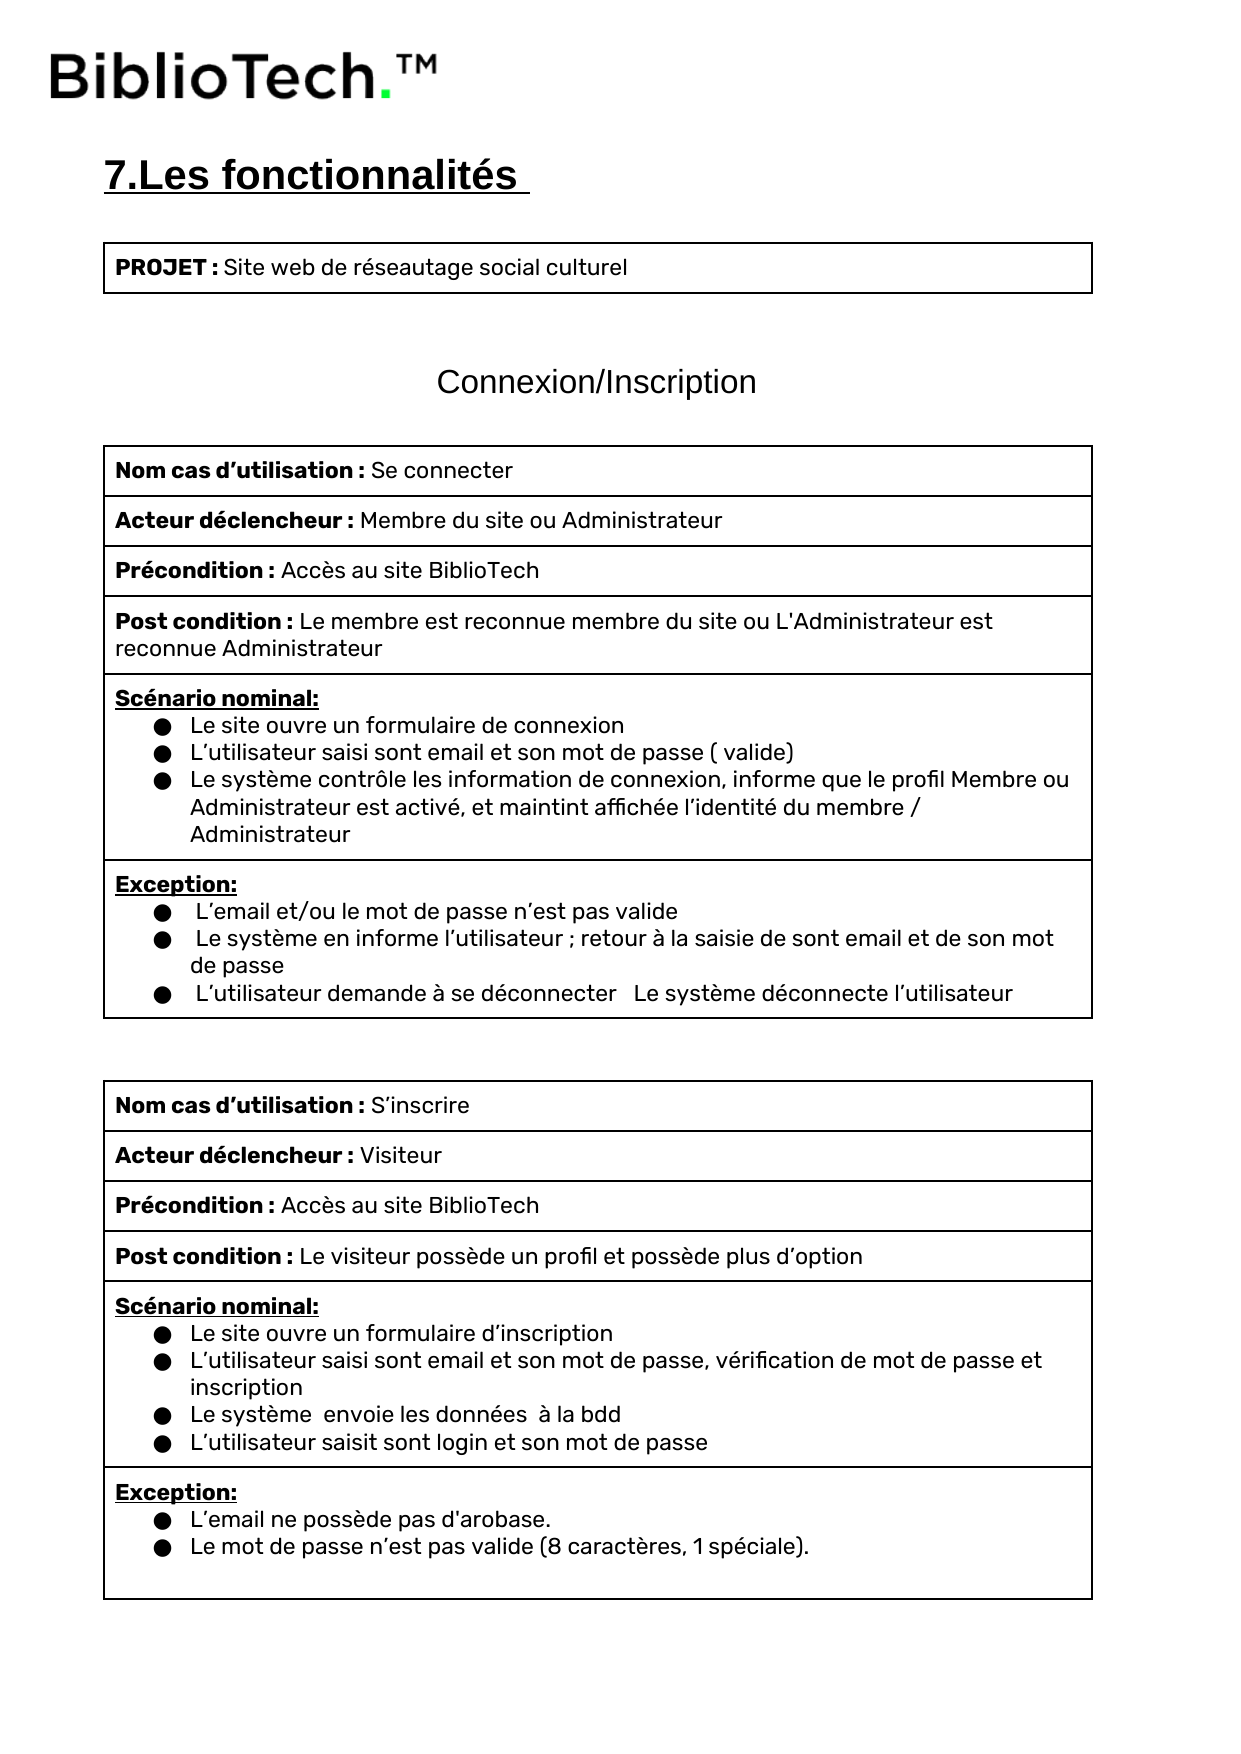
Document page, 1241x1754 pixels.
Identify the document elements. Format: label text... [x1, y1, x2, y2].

table_header Nom cas d’utilisation : Se connecter [105, 447, 1091, 495]
table_cell Scénario nominal: Le site ouvre un formulaire d’inscription L’utilisateur saisi sont email et son mot de passe, vérification de mot de passe et inscription Le système envoie les données à la bdd L’utilisateur saisit sont login et son mot de passe [105, 1282, 1091, 1466]
table_cell Acteur déclencheur : Membre du site ou Administrateur [105, 497, 1091, 545]
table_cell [105, 1468, 1091, 1598]
table_header Nom cas d’utilisation : S’inscrire [105, 1082, 1091, 1130]
table_cell Précondition : Accès au site BiblioTech [105, 547, 1091, 595]
table_cell Exception: L’email et/ou le mot de passe n’est pas valide Le système en informe l’utilisateur ; retour à la saisie de sont email et de son mot de passe L’utilisateur demande à se déconnecter Le système déconnecte l’utilisateur [105, 861, 1091, 1017]
table_cell Post condition : Le membre est reconnue membre du site ou L'Administrateur est reconnue Administrateur [105, 597, 1091, 672]
table_cell Scénario nominal: Le site ouvre un formulaire de connexion L’utilisateur saisi sont email et son mot de passe ( valide) Le système contrôle les information de connexion, informe que le profil Membre ou Administrateur est activé, et maintint affichée l’identité du membre / Administrateur [105, 675, 1091, 858]
table_cell Acteur déclencheur : Visiteur [105, 1132, 1091, 1180]
table_header PROJET : Site web de réseautage social culturel [105, 244, 1091, 292]
table_cell Post condition : Le visiteur possède un profil et possède plus d’option [105, 1232, 1091, 1280]
subtitle 7.Les fonctionnalités [103, 150, 1090, 198]
table_cell Précondition : Accès au site BiblioTech [105, 1182, 1091, 1230]
picture [40, 18, 448, 118]
subtitle Connexion/Inscription [103, 363, 1090, 401]
